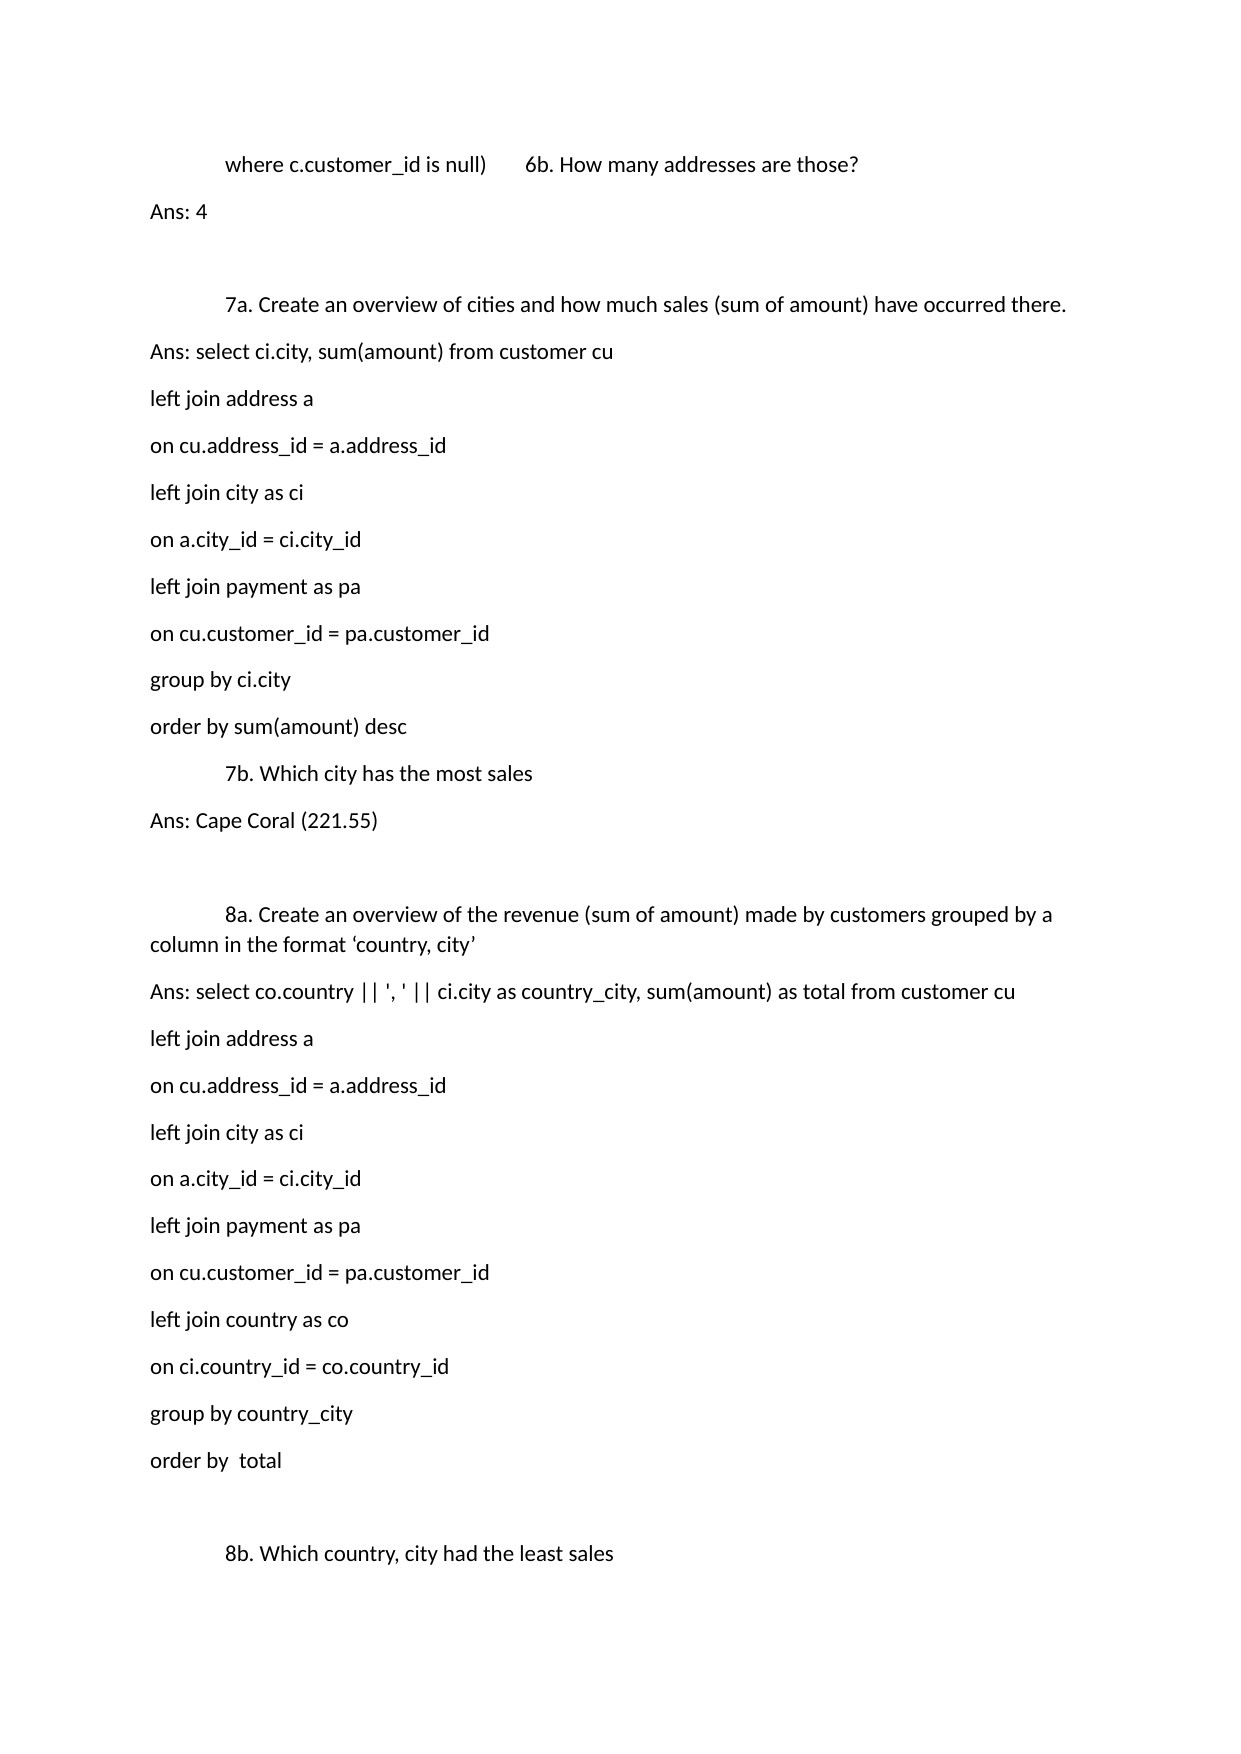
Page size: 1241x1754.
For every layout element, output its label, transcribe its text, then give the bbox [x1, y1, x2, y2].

text on a.city_id = ci.city_id [150, 1164, 1090, 1193]
text order by total [150, 1446, 1090, 1474]
text 7b. Which city has the most sales [150, 759, 1090, 787]
text 8a. Create an overview of the revenue (sum of amount) made by customers grouped by a column in the format ‘country, city’ [150, 900, 1090, 958]
text 8b. Which country, city had the least sales [150, 1539, 1090, 1568]
text where c.customer_id is null) 6b. How many addresses are those? [150, 150, 1090, 178]
text on cu.address_id = a.address_id [150, 1071, 1090, 1099]
text on cu.customer_id = pa.customer_id [150, 619, 1090, 647]
text left join city as ci [150, 1118, 1090, 1146]
text left join country as co [150, 1305, 1090, 1333]
text left join payment as pa [150, 1211, 1090, 1239]
text Ans: select ci.city, sum(amount) from customer cu [150, 337, 1090, 366]
text left join address a [150, 384, 1090, 412]
text on a.city_id = ci.city_id [150, 525, 1090, 553]
text left join city as ci [150, 478, 1090, 506]
text on ci.country_id = co.country_id [150, 1352, 1090, 1380]
text Ans: 4 [150, 197, 1090, 225]
text on cu.address_id = a.address_id [150, 431, 1090, 459]
text 7a. Create an overview of cities and how much sales (sum of amount) have occurred there. [150, 291, 1090, 319]
text left join address a [150, 1024, 1090, 1052]
text order by sum(amount) desc [150, 712, 1090, 741]
text on cu.customer_id = pa.customer_id [150, 1258, 1090, 1286]
text left join payment as pa [150, 572, 1090, 600]
text Ans: Cape Coral (221.55) [150, 806, 1090, 834]
text Ans: select co.country || ', ' || ci.city as country_city, sum(amount) as total from customer cu [150, 977, 1090, 1005]
text group by ci.city [150, 666, 1090, 694]
text group by country_city [150, 1399, 1090, 1427]
